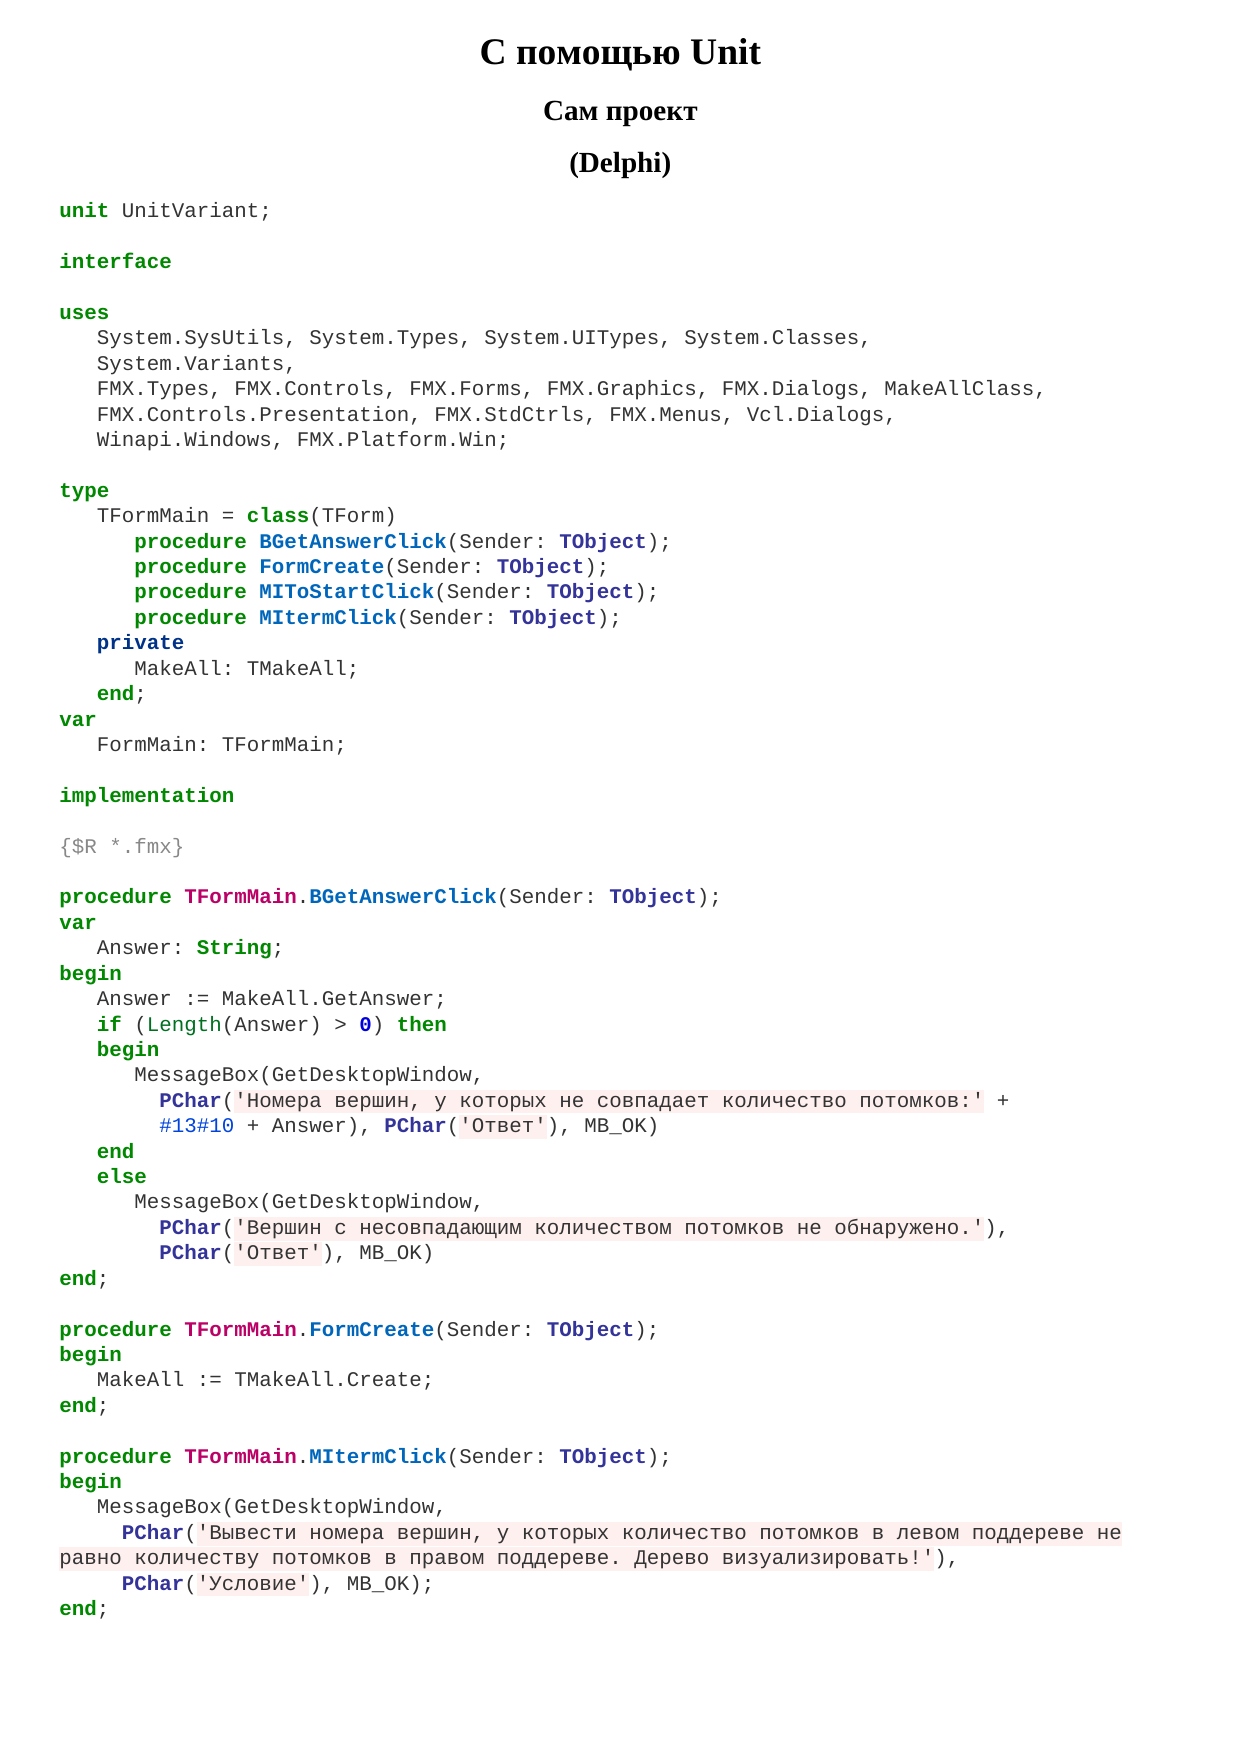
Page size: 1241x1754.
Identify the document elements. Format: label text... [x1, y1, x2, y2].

text procedure MItermClick(Sender: TObject); [59, 605, 1181, 631]
text begin [59, 1469, 1181, 1495]
text var [59, 707, 1181, 732]
text procedure TFormMain.FormCreate(Sender: TObject); [59, 1317, 1181, 1342]
text MessageBox(GetDesktopWindow, [59, 1063, 1181, 1088]
text private [59, 631, 1181, 656]
text #13#10 + Answer), PChar('Ответ'), MB_OK) [59, 1113, 1181, 1139]
text else [59, 1164, 1181, 1190]
text TFormMain = class(TForm) [59, 503, 1181, 529]
text Сам проект [59, 93, 1181, 126]
text var [59, 910, 1181, 936]
text procedure TFormMain.BGetAnswerClick(Sender: TObject); [59, 885, 1181, 910]
text procedure TFormMain.MItermClick(Sender: TObject); [59, 1444, 1181, 1469]
text begin [59, 1037, 1181, 1063]
text System.SysUtils, System.Types, System.UITypes, System.Classes, [59, 326, 1181, 351]
text С помощью Unit [59, 29, 1181, 73]
text System.Variants, [59, 351, 1181, 376]
text (Delphi) [59, 146, 1181, 179]
text end; [59, 1393, 1181, 1418]
text implementation [59, 783, 1181, 808]
text procedure FormCreate(Sender: TObject); [59, 554, 1181, 580]
text PChar('Ответ'), MB_OK) [59, 1241, 1181, 1266]
text Answer: String; [59, 936, 1181, 961]
text PChar('Условие'), MB_OK); [59, 1571, 1181, 1596]
text Answer := MakeAll.GetAnswer; [59, 986, 1181, 1012]
text PChar('Номера вершин, у которых не совпадает количество потомков:' + [59, 1088, 1181, 1113]
text end; [59, 681, 1181, 707]
text MakeAll: TMakeAll; [59, 656, 1181, 681]
text Winapi.Windows, FMX.Platform.Win; [59, 427, 1181, 453]
text procedure BGetAnswerClick(Sender: TObject); [59, 529, 1181, 554]
text end; [59, 1266, 1181, 1291]
text FMX.Controls.Presentation, FMX.StdCtrls, FMX.Menus, Vcl.Dialogs, [59, 402, 1181, 427]
text interface [59, 249, 1181, 275]
text MakeAll := TMakeAll.Create; [59, 1368, 1181, 1393]
text PChar('Вершин с несовпадающим количеством потомков не обнаружено.'), [59, 1215, 1181, 1241]
text uses [59, 300, 1181, 326]
text FMX.Types, FMX.Controls, FMX.Forms, FMX.Graphics, FMX.Dialogs, MakeAllClass, [59, 376, 1181, 402]
text MessageBox(GetDesktopWindow, [59, 1495, 1181, 1520]
text FormMain: TFormMain; [59, 732, 1181, 758]
text PChar('Вывести номера вершин, у которых количество потомков в левом поддереве не равно количеству потомков в правом поддереве. Дерево визуализировать!'), [59, 1520, 1181, 1571]
text if (Length(Answer) > 0) then [59, 1012, 1181, 1037]
text procedure MIToStartClick(Sender: TObject); [59, 580, 1181, 605]
text type [59, 478, 1181, 503]
text MessageBox(GetDesktopWindow, [59, 1190, 1181, 1215]
text begin [59, 961, 1181, 986]
text end; [59, 1596, 1181, 1622]
text begin [59, 1342, 1181, 1368]
text end [59, 1139, 1181, 1164]
text unit UnitVariant; [59, 198, 1181, 224]
text {$R *.fmx} [59, 834, 1181, 859]
